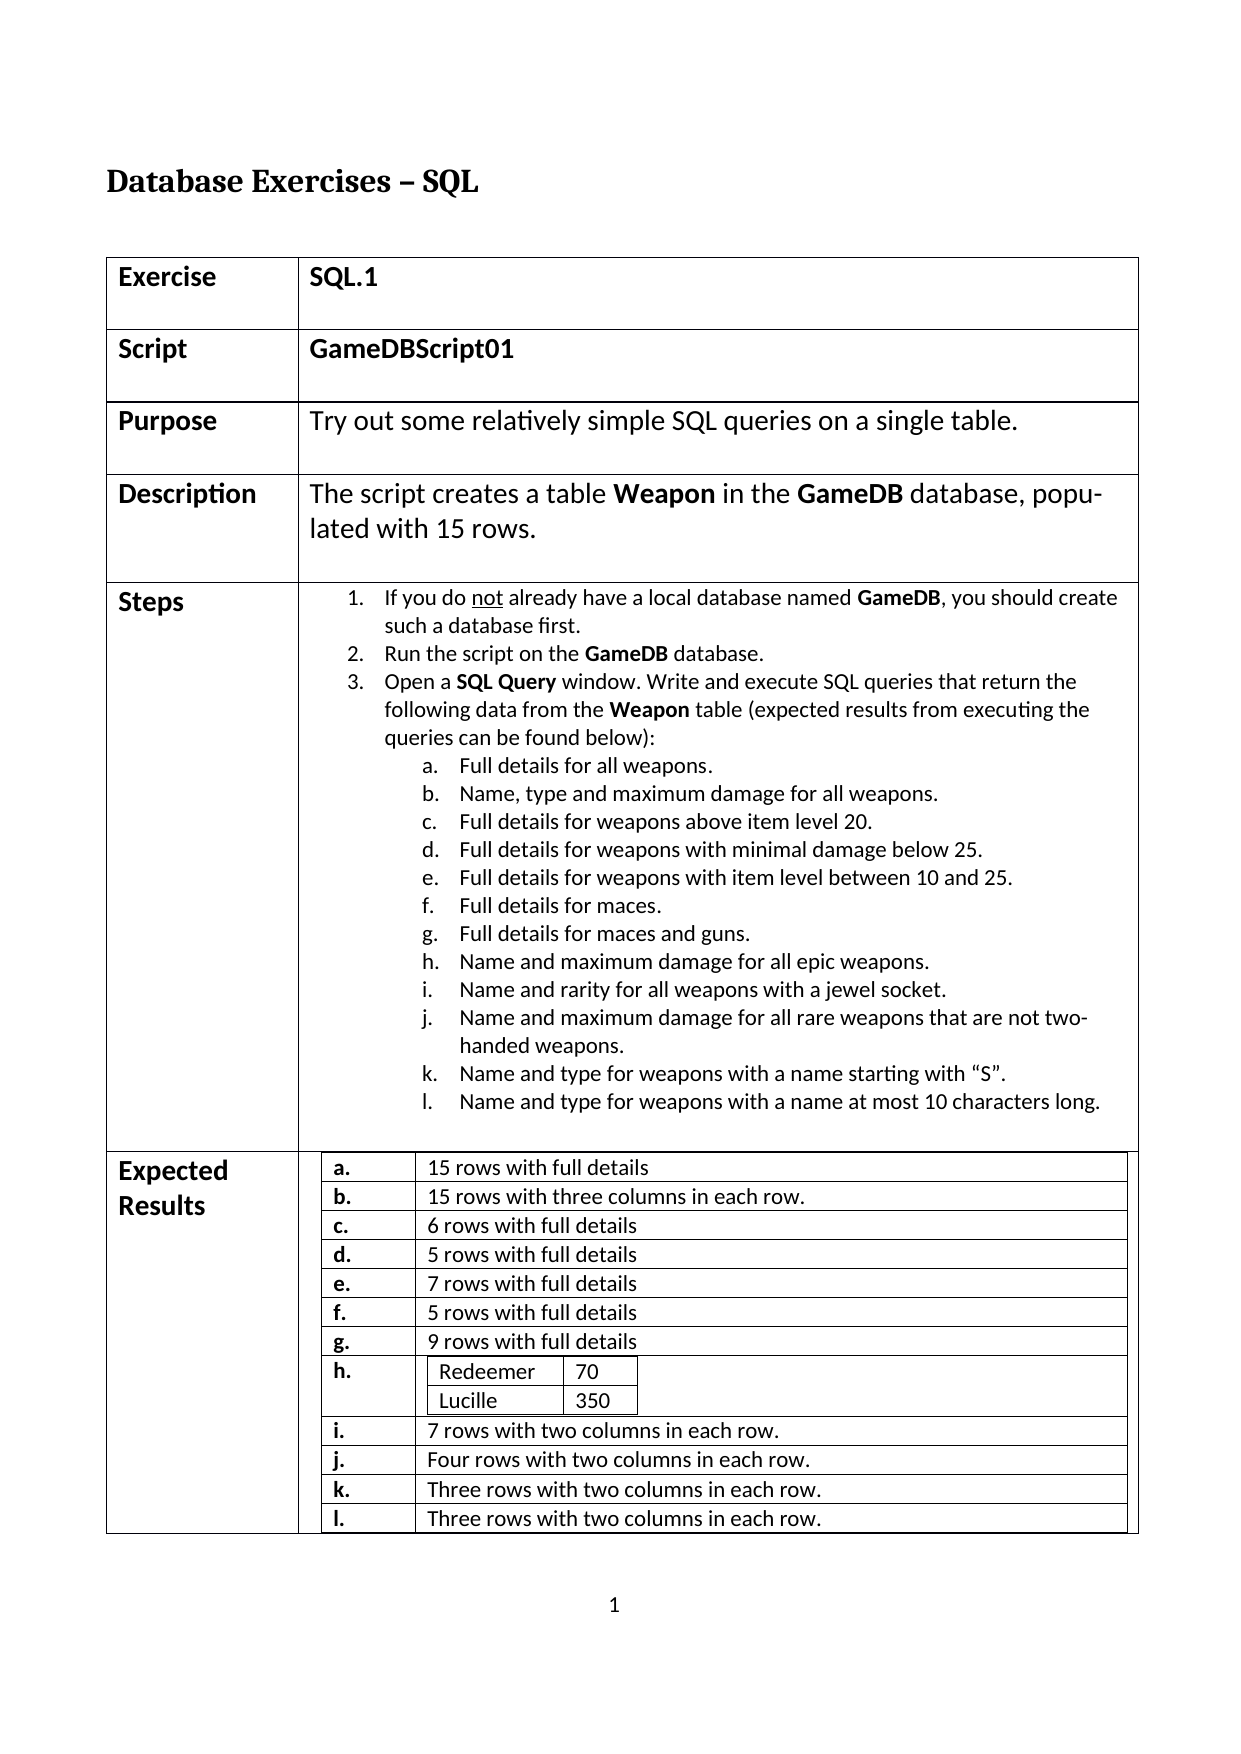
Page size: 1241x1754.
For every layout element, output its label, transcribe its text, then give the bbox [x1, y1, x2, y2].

table_cell [416, 1211, 1127, 1239]
table_cell [322, 1475, 415, 1503]
table_cell Expected Results [107, 1152, 298, 1533]
table_cell Script [107, 330, 298, 401]
table_cell [416, 1446, 1127, 1474]
table_cell [416, 1327, 1127, 1355]
table_cell [322, 1298, 415, 1326]
table_cell [322, 1504, 415, 1532]
table_cell Try out some relatively simple SQL queries on a single table. [299, 403, 1138, 474]
table_cell [322, 1153, 415, 1181]
table_cell GameDBScript01 [299, 330, 1138, 401]
table_cell [322, 1240, 415, 1268]
table_cell [322, 1211, 415, 1239]
table_cell [322, 1446, 415, 1474]
table_cell [322, 1269, 415, 1297]
table_cell [416, 1153, 1127, 1181]
table_cell Description [107, 475, 298, 582]
table_cell If you do not already have a local database named GameDB, you should create such a database first. Run the script on the GameDB database. Open a SQL Query window. Write and execute SQL queries that return the following data from the Weapon table (expected results from executing the queries can be found below): Full details for all weapons. Name, type and maximum damage for all weapons. Full details for weapons above item level 20. Full details for weapons with minimal damage below 25. Full details for weapons with item level between 10 and 25. Full details for maces. Full details for maces and guns. Name and maximum damage for all epic weapons. Name and rarity for all weapons with a jewel socket. Name and maximum damage for all rare weapons that are not two-handed weapons. Name and type for weapons with a name starting with “S”. Name and type for weapons with a name at most 10 characters long. [299, 583, 1138, 1151]
table_cell [322, 1417, 415, 1445]
table_cell [416, 1475, 1127, 1503]
table_cell [416, 1504, 1127, 1532]
table_cell [1128, 1152, 1138, 1533]
table_cell The script creates a table Weapon in the GameDB database, populated with 15 rows. [299, 475, 1138, 582]
table_cell [416, 1417, 1127, 1445]
table_cell [322, 1327, 415, 1355]
table_cell [299, 1152, 321, 1533]
table_cell Purpose [107, 403, 298, 474]
table_cell [416, 1240, 1127, 1268]
table_cell [416, 1269, 1127, 1297]
table_cell [322, 1182, 415, 1210]
table_cell [416, 1182, 1127, 1210]
subtitle Database Exercises – SQL [106, 162, 1121, 201]
table_cell Steps [107, 583, 298, 1151]
table_cell [416, 1298, 1127, 1326]
table_cell [416, 1356, 1127, 1416]
table_header Exercise [107, 258, 298, 329]
table_header SQL.1 [299, 258, 1138, 329]
table_cell [322, 1356, 415, 1416]
